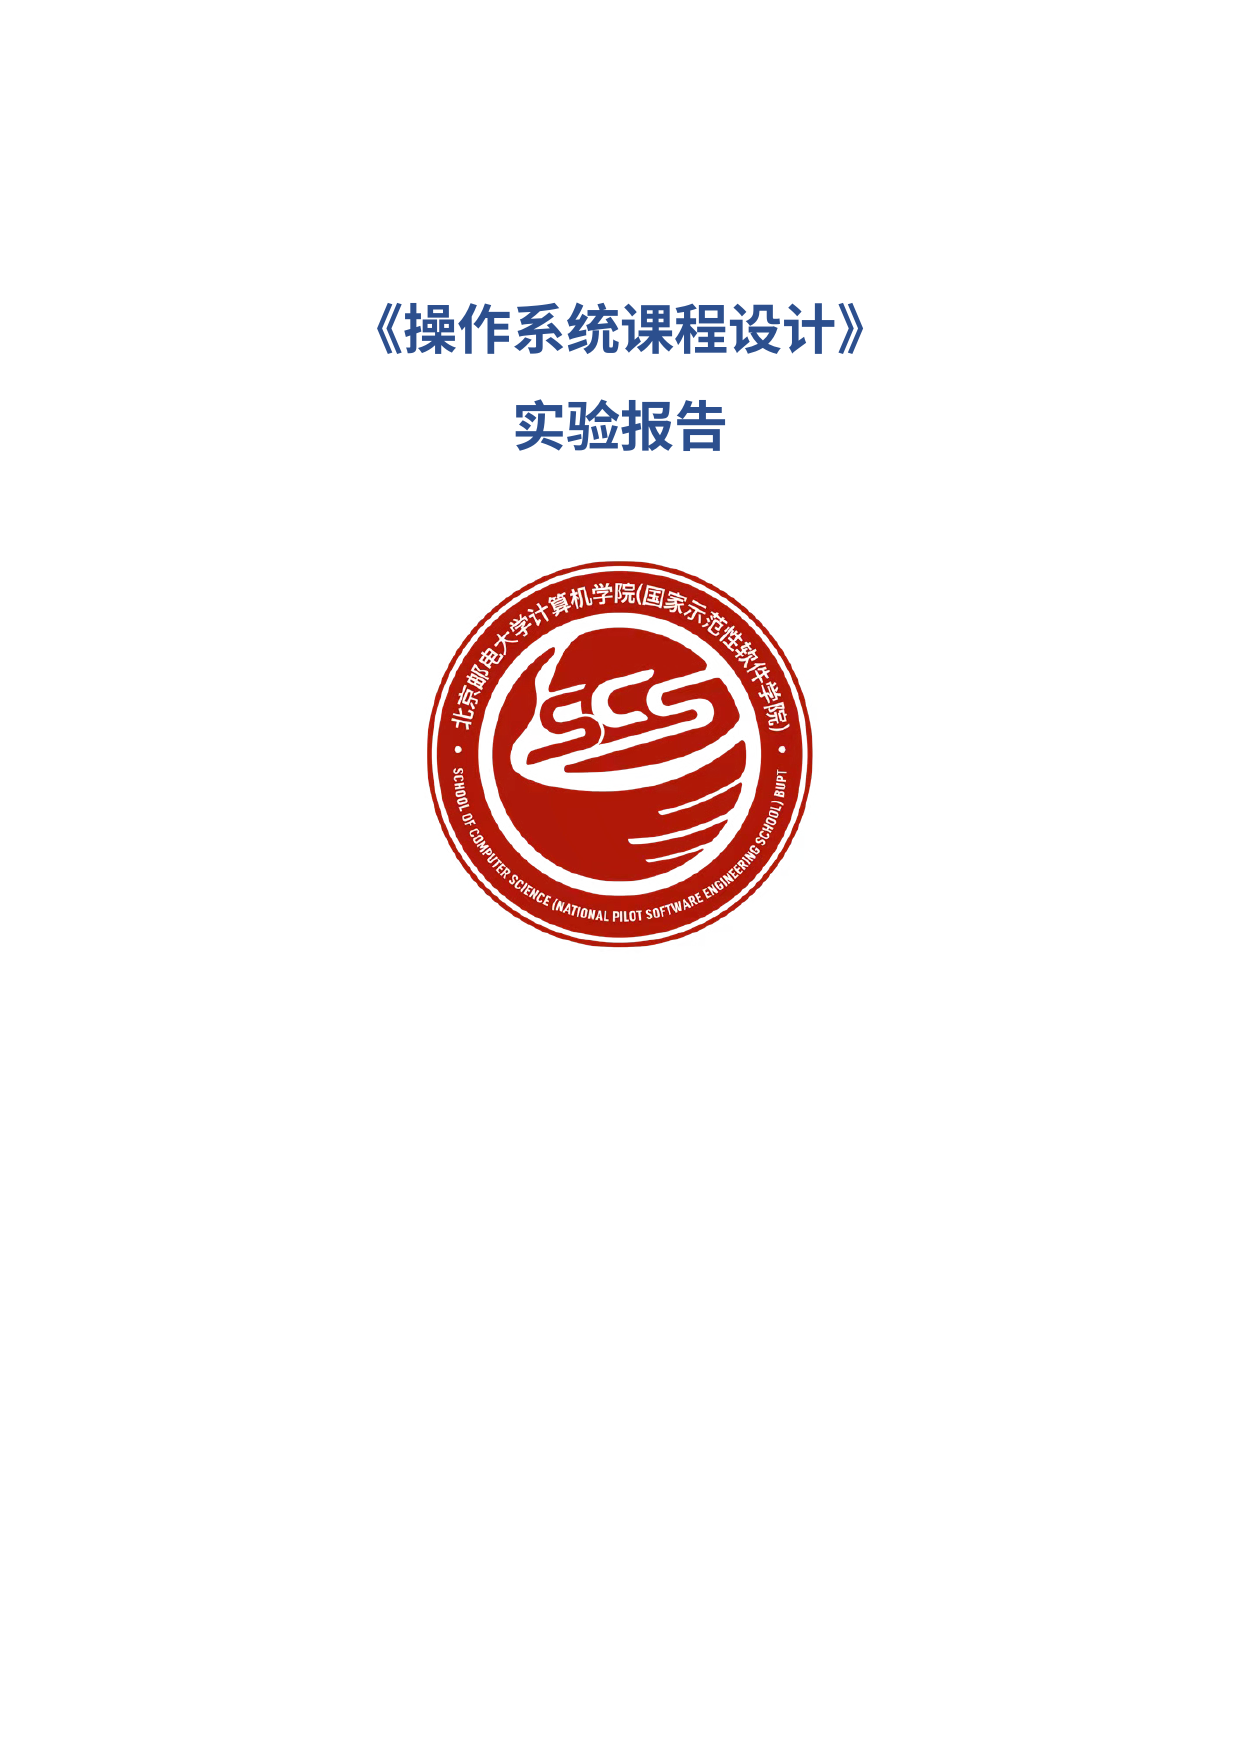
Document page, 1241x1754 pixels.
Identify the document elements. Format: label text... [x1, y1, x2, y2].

picture [256, 497, 984, 1012]
text 《操作系统课程设计》 实验报告 [187, 277, 1053, 472]
